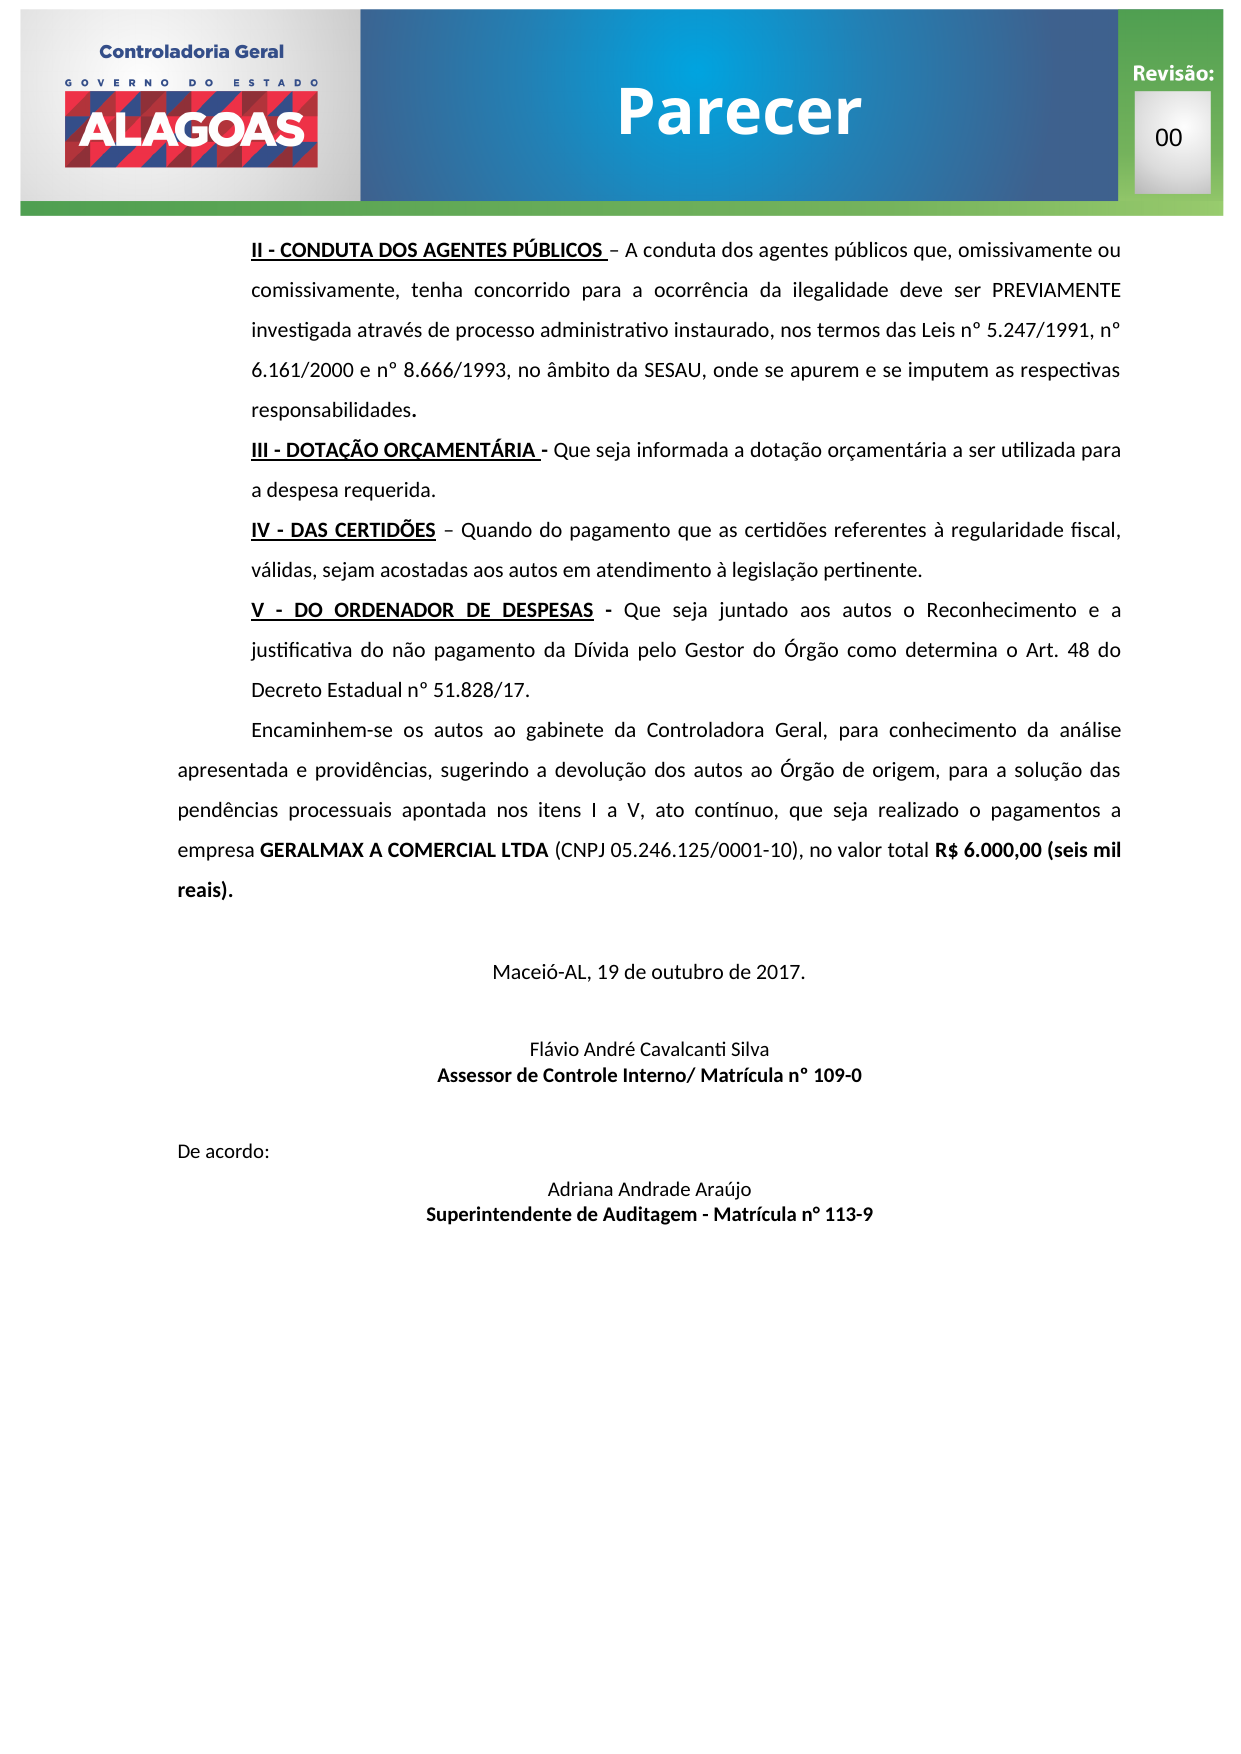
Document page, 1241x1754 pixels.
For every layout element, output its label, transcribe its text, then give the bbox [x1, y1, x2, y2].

text II - CONDUTA DOS AGENTES PÚBLICOS – A conduta dos agentes públicos que, omissivamente ou comissivamente, tenha concorrido para a ocorrência da ilegalidade deve ser PREVIAMENTE investigada através de processo administrativo instaurado, nos termos das Leis nº 5.247/1991, nº 6.161/2000 e nº 8.666/1993, no âmbito da SESAU, onde se apurem e se imputem as respectivas responsabilidades. [251, 236, 1122, 423]
text Maceió-AL, 19 de outubro de 2017. [472, 958, 1122, 985]
text Flávio André Cavalcanti Silva [177, 1036, 1122, 1062]
text IV - DAS CERTIDÕES – Quando do pagamento que as certidões referentes à regularidade fiscal, válidas, sejam acostadas aos autos em atendimento à legislação pertinente. [251, 516, 1122, 583]
text Adriana Andrade Araújo [177, 1176, 1122, 1202]
text Assessor de Controle Interno/ Matrícula nº 109-0 [177, 1062, 1122, 1087]
text Encaminhem-se os autos ao gabinete da Controladora Geral, para conhecimento da análise apresentada e providências, sugerindo a devolução dos autos ao Órgão de origem, para a solução das pendências processuais apontada nos itens I a V, ato contínuo, que seja realizado o pagamentos a empresa GERALMAX A COMERCIAL LTDA (CNPJ 05.246.125/0001-10), no valor total R$ 6.000,00 (seis mil reais). [177, 716, 1122, 903]
picture [20, 9, 1224, 216]
text III - DOTAÇÃO ORÇAMENTÁRIA - Que seja informada a dotação orçamentária a ser utilizada para a despesa requerida. [251, 436, 1122, 503]
text De acordo: [177, 1138, 1122, 1163]
text Superintendente de Auditagem - Matrícula n° 113-9 [177, 1202, 1122, 1227]
text V - DO ORDENADOR DE DESPESAS - Que seja juntado aos autos o Reconhecimento e a justificativa do não pagamento da Dívida pelo Gestor do Órgão como determina o Art. 48 do Decreto Estadual nº 51.828/17. [251, 596, 1122, 703]
